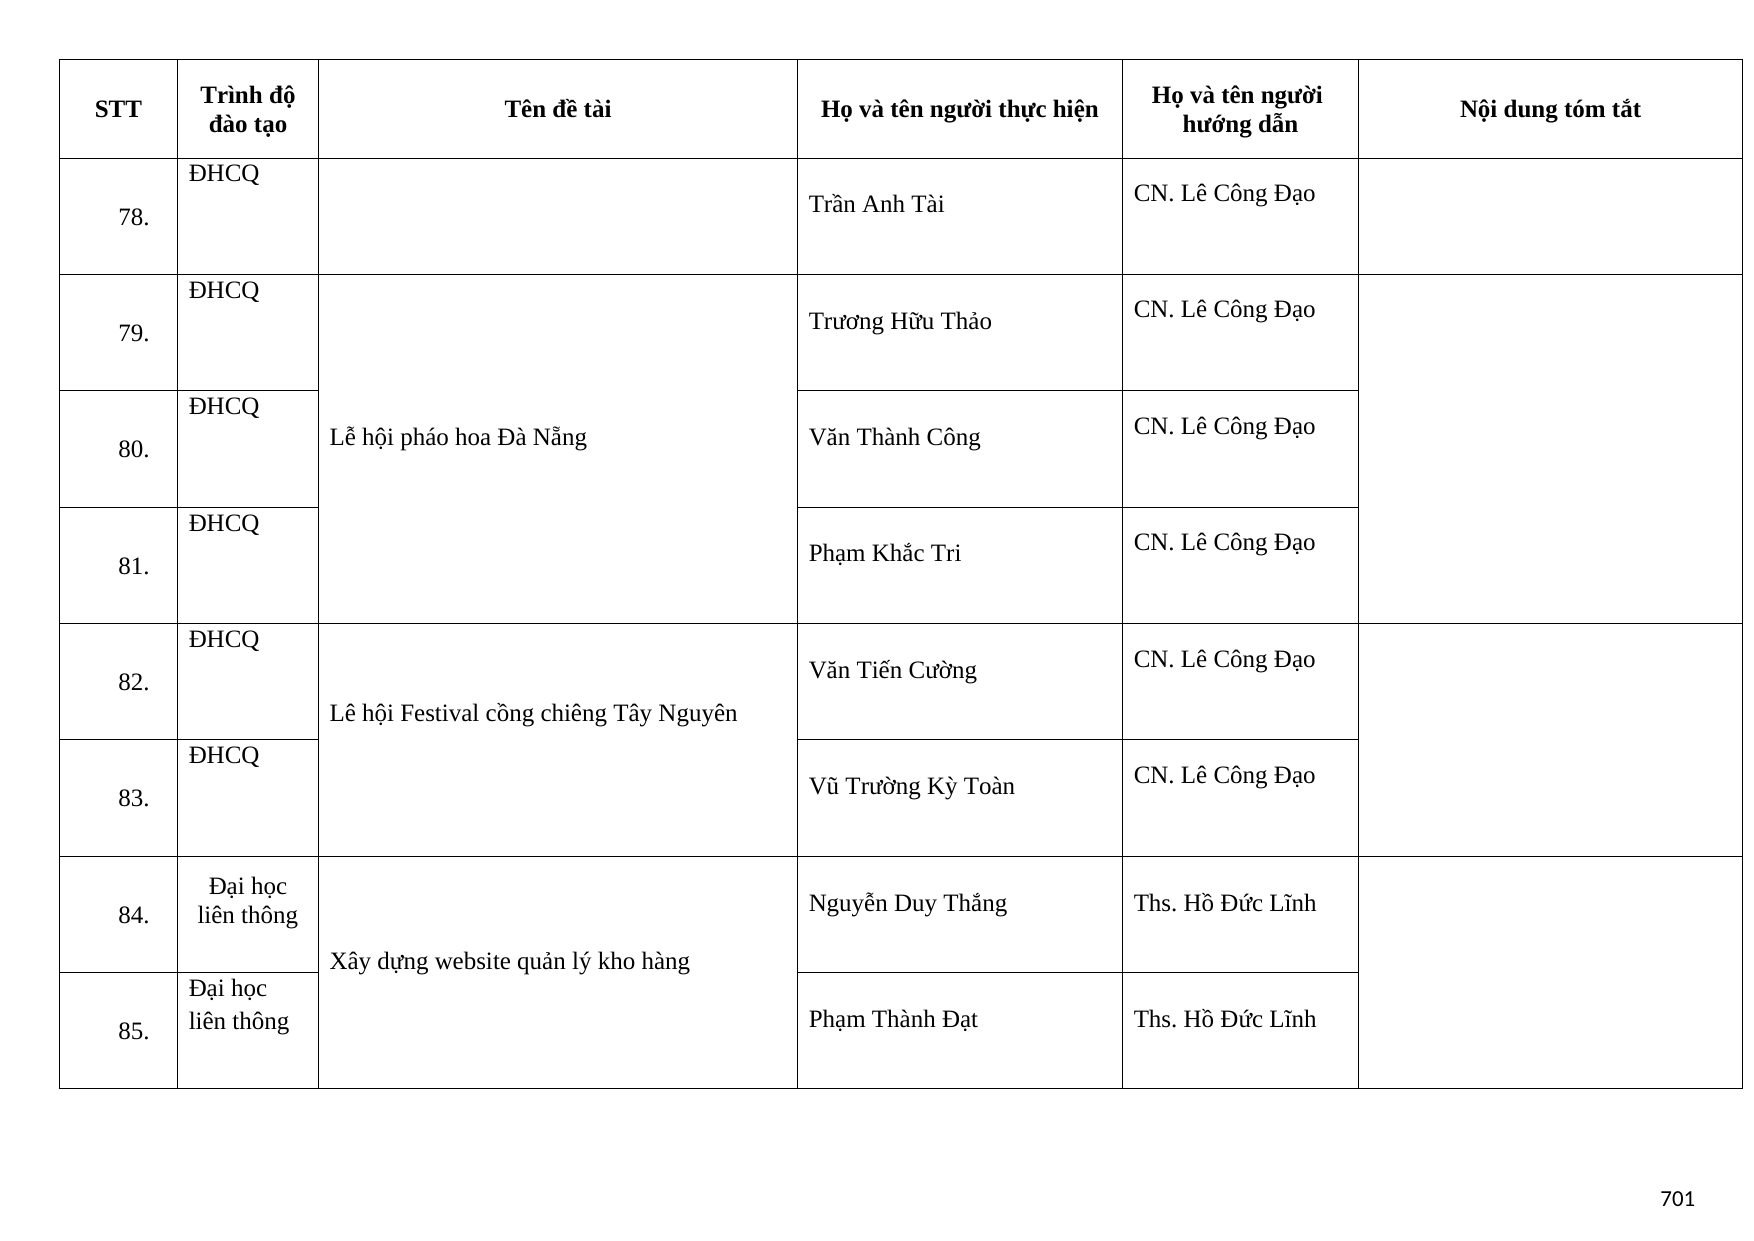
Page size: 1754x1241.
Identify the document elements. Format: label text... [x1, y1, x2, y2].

table_cell ĐHCQ [178, 275, 318, 390]
table_cell Ths. Hồ Đức Lĩnh [1123, 857, 1358, 972]
table_cell [1359, 275, 1742, 623]
table_cell CN. Lê Công Đạo [1123, 159, 1358, 274]
table_cell Đại học liên thông [178, 857, 318, 972]
table_cell CN. Lê Công Đạo [1123, 391, 1358, 507]
table_cell Phạm Khắc Tri [798, 508, 1122, 623]
table_cell [60, 159, 177, 274]
table_cell Đại học liên thông [178, 973, 318, 1088]
table_cell [1359, 857, 1742, 1088]
table_cell [60, 857, 177, 972]
table_cell Lễ hội pháo hoa Đà Nẵng [319, 275, 797, 623]
table_cell Trương Hữu Thảo [798, 275, 1122, 390]
table_cell CN. Lê Công Đạo [1123, 740, 1358, 856]
table_cell [60, 391, 177, 507]
table_cell ĐHCQ [178, 391, 318, 507]
table_header Nội dung tóm tắt [1359, 60, 1742, 157]
table_cell Ths. Hồ Đức Lĩnh [1123, 973, 1358, 1088]
table_cell ĐHCQ [178, 624, 318, 739]
table_cell ĐHCQ [178, 508, 318, 623]
table_header Họ và tên người hướng dẫn [1123, 60, 1358, 157]
table_cell Lê hội Festival cồng chiêng Tây Nguyên [319, 624, 797, 856]
table_cell Trần Anh Tài [798, 159, 1122, 274]
table_cell Văn Tiến Cường [798, 624, 1122, 739]
table_cell ĐHCQ [178, 159, 318, 274]
table_header Trình độ đào tạo [178, 60, 318, 157]
table_header Tên đề tài [319, 60, 797, 157]
table_cell Phạm Thành Đạt [798, 973, 1122, 1088]
table_cell [1359, 624, 1742, 856]
table_header Họ và tên người thực hiện [798, 60, 1122, 157]
table_cell ĐHCQ [178, 740, 318, 856]
table_cell [60, 973, 177, 1088]
table_cell Xây dựng website quản lý kho hàng [319, 857, 797, 1088]
table_header STT [60, 60, 177, 157]
table_cell [60, 275, 177, 390]
table_cell Vũ Trường Kỳ Toàn [798, 740, 1122, 856]
table_cell Nguyễn Duy Thắng [798, 857, 1122, 972]
table_cell CN. Lê Công Đạo [1123, 275, 1358, 390]
table_cell CN. Lê Công Đạo [1123, 624, 1358, 739]
table_cell [60, 624, 177, 739]
table_cell [60, 508, 177, 623]
table_cell [60, 740, 177, 856]
table_cell Văn Thành Công [798, 391, 1122, 507]
table_cell CN. Lê Công Đạo [1123, 508, 1358, 623]
